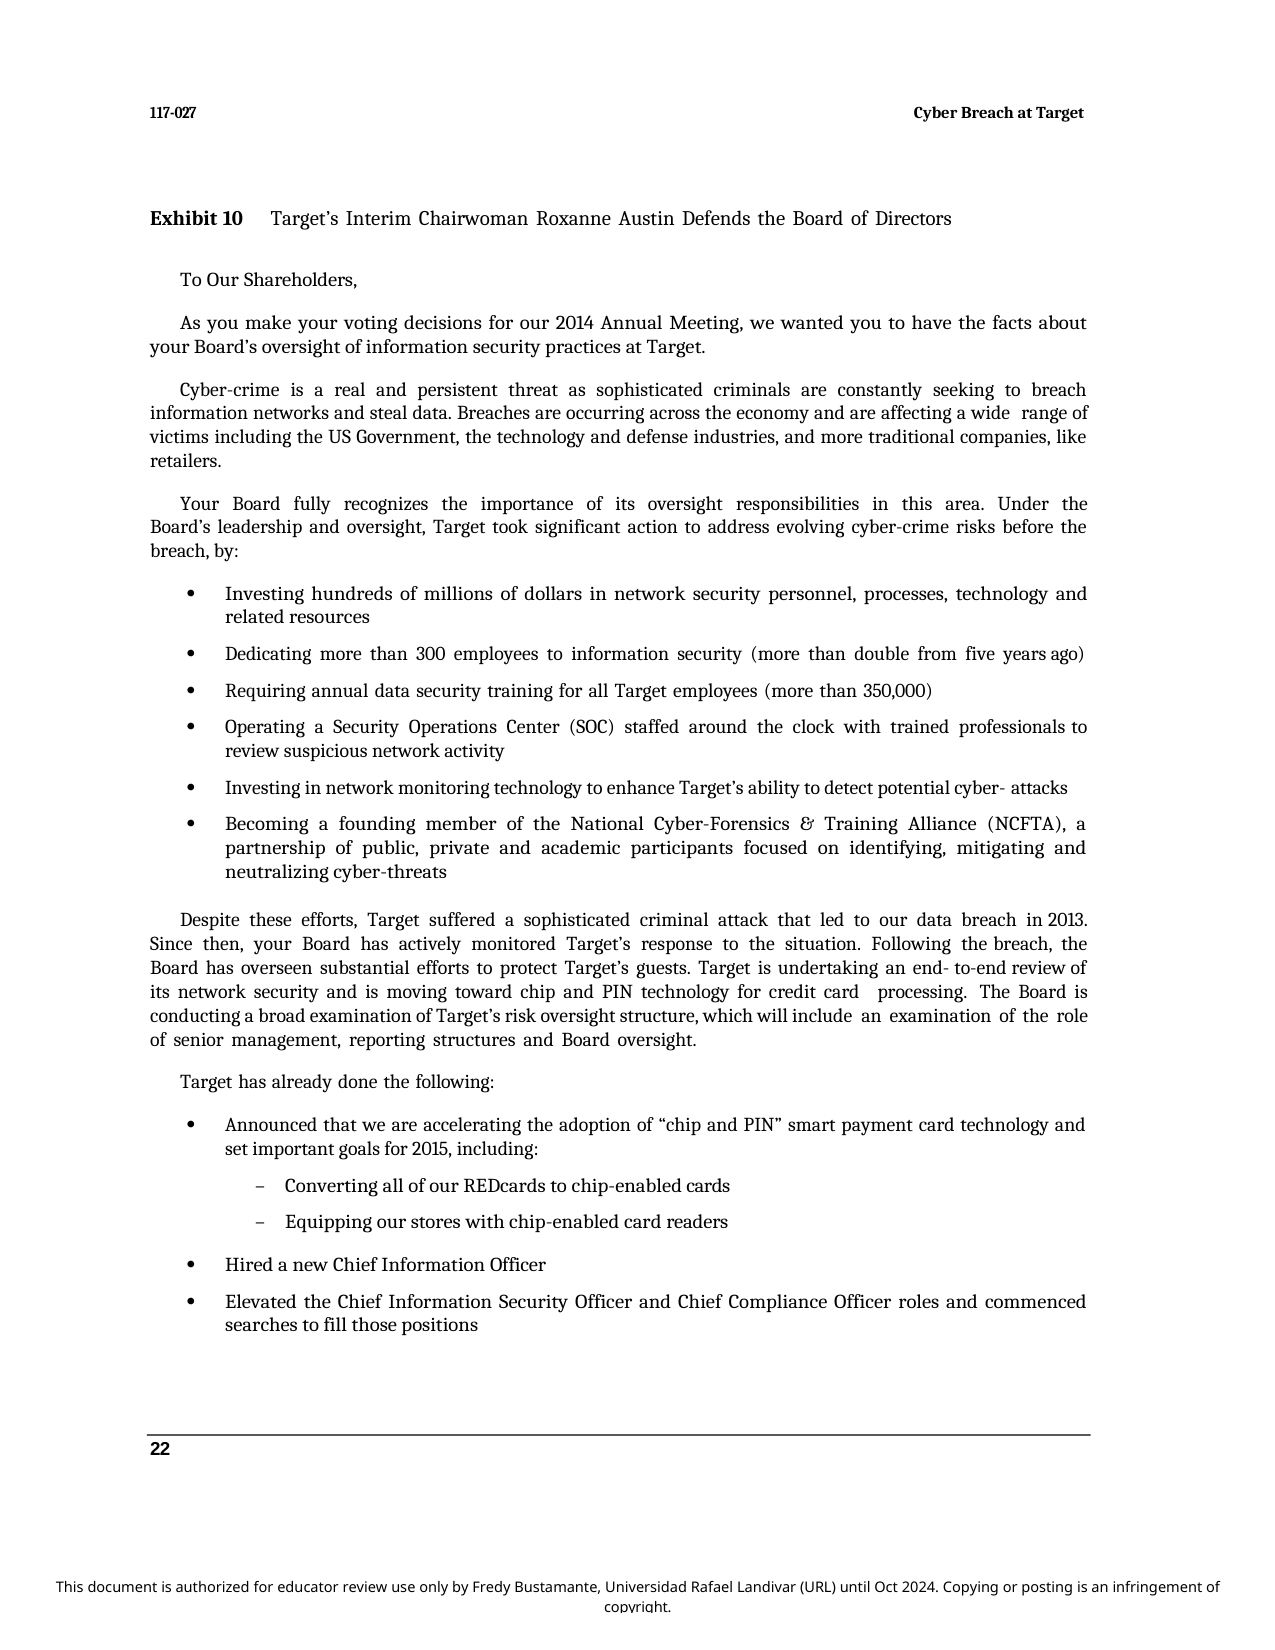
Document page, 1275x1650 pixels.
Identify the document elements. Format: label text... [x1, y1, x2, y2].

list Equipping our stores with chip-enabled card readers [255, 1211, 1139, 1233]
text As you make your voting decisions for our 2014 Annual Meeting, we wanted you to have the facts about your Board’s oversight of information security practices at Target. [150, 312, 1088, 358]
list Operating a Security Operations Center (SOC) staffed around the clock with trained professionals to review suspicious network activity [187, 716, 1087, 763]
list Elevated the Chief Information Security Officer and Chief Compliance Officer roles and commenced searches to fill those positions [187, 1290, 1087, 1337]
text Exhibit 10 Target’s Interim Chairwoman Roxanne Austin Defends the Board of Directors [150, 206, 1139, 230]
text To Our Shareholders, [180, 268, 1139, 291]
list Becoming a founding member of the National Cyber-Forensics & Training Alliance (NCFTA), a partnership of public, private and academic participants focused on identifying, mitigating and neutralizing cyber-threats [187, 813, 1088, 883]
text Your Board fully recognizes the importance of its oversight responsibilities in this area. Under the Board’s leadership and oversight, Target took significant action to address evolving cyber-crime risks before the breach, by: [150, 492, 1088, 563]
list Investing hundreds of millions of dollars in network security personnel, processes, technology and related resources [187, 582, 1088, 629]
text 22 [150, 1433, 1139, 1459]
text Target has already done the following: [180, 1071, 1139, 1093]
list Requiring annual data security training for all Target employees (more than 350,000) [187, 679, 1139, 702]
list Hired a new Chief Information Officer [187, 1254, 1139, 1277]
list Dedicating more than 300 employees to information security (more than double from five years ago) [187, 643, 1087, 666]
text Despite these efforts, Target suffered a sophisticated criminal attack that led to our data breach in 2013. Since then, your Board has actively monitored Target’s response to the situation. Following the breach, the Board has overseen substantial efforts to protect Target’s guests. Target is undertaking an end- to-end review of its network security and is moving toward chip and PIN technology for credit card processing. The Board is conducting a broad examination of Target’s risk oversight structure, which will include an examination of the role of senior management, reporting structures and Board oversight. [150, 909, 1088, 1051]
list Announced that we are accelerating the adoption of “chip and PIN” smart payment card technology and set important goals for 2015, including: [187, 1114, 1087, 1160]
list Investing in network monitoring technology to enhance Target’s ability to detect potential cyber- attacks [187, 776, 1088, 799]
list Converting all of our REDcards to chip-enabled cards [255, 1174, 1139, 1197]
text Cyber-crime is a real and persistent threat as sophisticated criminals are constantly seeking to breach information networks and steal data. Breaches are occurring across the economy and are affecting a wide range of victims including the US Government, the technology and defense industries, and more traditional companies, like retailers. [150, 378, 1088, 472]
